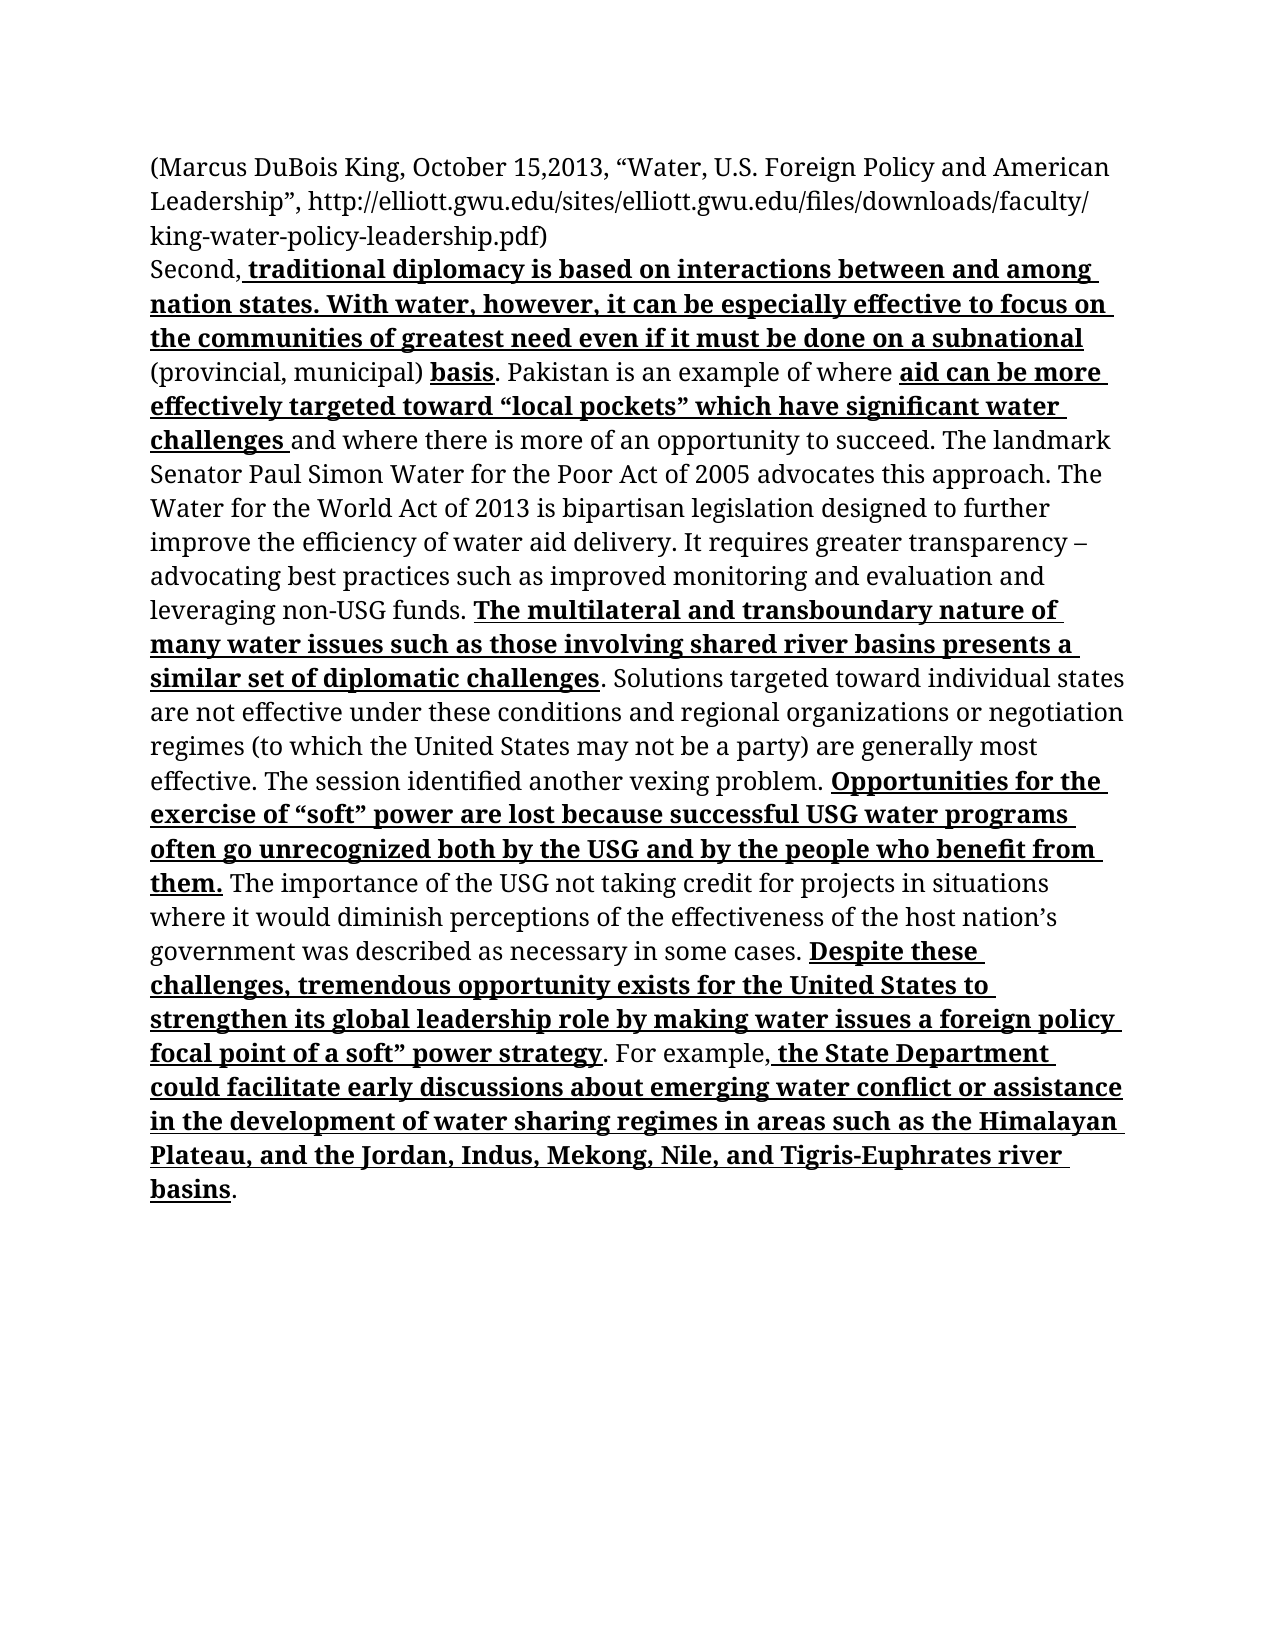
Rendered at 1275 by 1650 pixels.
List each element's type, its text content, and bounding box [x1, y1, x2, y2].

text (Marcus DuBois King, October 15,2013, “Water, U.S. Foreign Policy and American Leadership”, http://elliott.gwu.edu/sites/elliott.gwu.edu/files/downloads/faculty/king-water-policy-leadership.pdf) [150, 150, 1125, 252]
text Second, traditional diplomacy is based on interactions between and among nation states. With water, however, it can be especially effective to focus on the communities of greatest need even if it must be done on a subnational (provincial, municipal) basis. Pakistan is an example of where aid can be more effectively targeted toward “local pockets” which have significant water challenges and where there is more of an opportunity to succeed. The landmark Senator Paul Simon Water for the Poor Act of 2005 advocates this approach. The Water for the World Act of 2013 is bipartisan legislation designed to further improve the efficiency of water aid delivery. It requires greater transparency – advocating best practices such as improved monitoring and evaluation and leveraging non-USG funds. The multilateral and transboundary nature of many water issues such as those involving shared river basins presents a similar set of diplomatic challenges. Solutions targeted toward individual states are not effective under these conditions and regional organizations or negotiation regimes (to which the United States may not be a party) are generally most effective. The session identified another vexing problem. Opportunities for the exercise of “soft” power are lost because successful USG water programs often go unrecognized both by the USG and by the people who benefit from them. The importance of the USG not taking credit for projects in situations where it would diminish perceptions of the effectiveness of the host nation’s government was described as necessary in some cases. Despite these challenges, tremendous opportunity exists for the United States to strengthen its global leadership role by making water issues a foreign policy focal point of a soft” power strategy. For example, the State Department could facilitate early discussions about emerging water conflict or assistance in the development of water sharing regimes in areas such as the Himalayan Plateau, and the Jordan, Indus, Mekong, Nile, and Tigris-Euphrates river basins. [150, 252, 1125, 1133]
